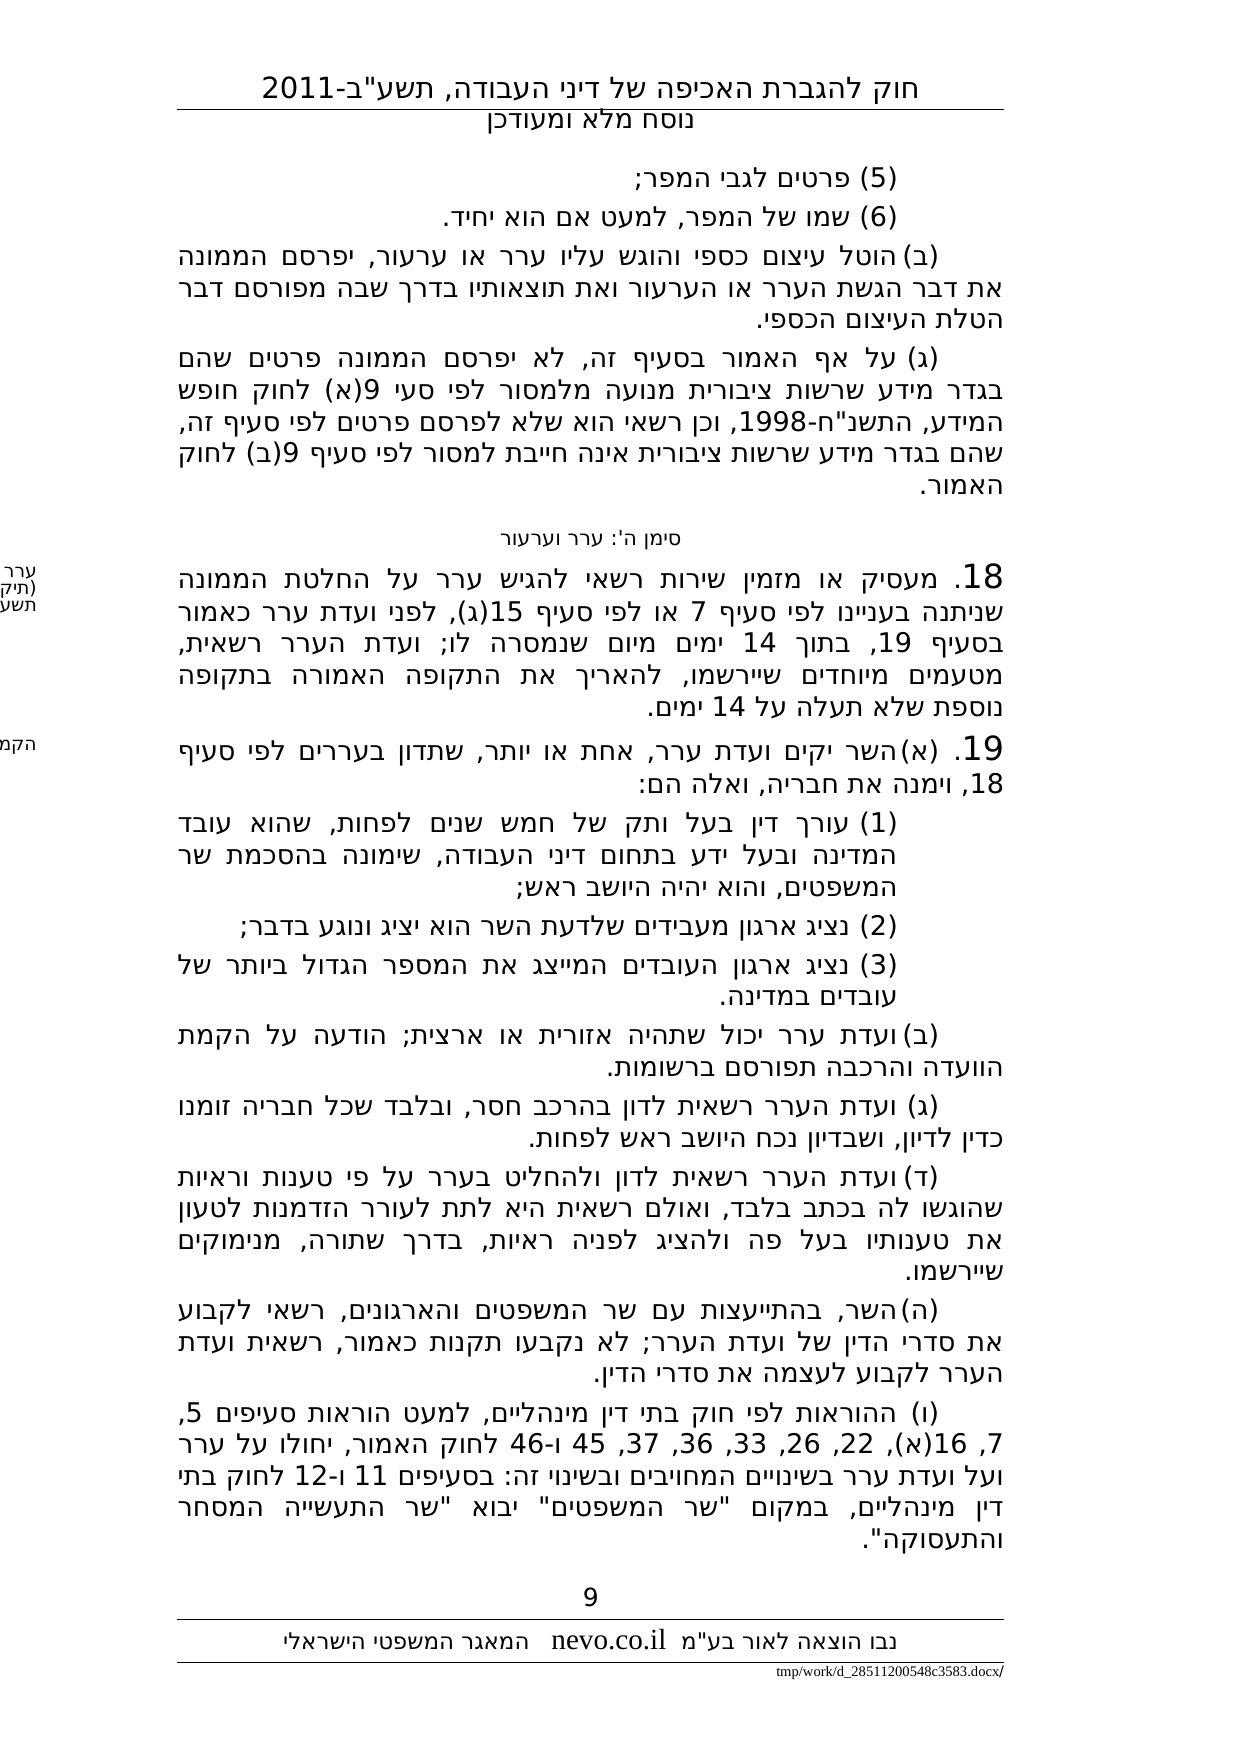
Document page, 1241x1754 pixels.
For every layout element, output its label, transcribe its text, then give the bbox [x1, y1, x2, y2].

text (3) נציג ארגון העובדים המייצג את המספר הגדול ביותר של עובדים במדינה. [177, 949, 898, 1012]
text (5) פרטים לגבי המפר; [177, 162, 898, 194]
text (ו) ההוראות לפי חוק בתי דין מינהליים, למעט הוראות סעיפים 5, 7, 16(א), 22, 26, 33, 36, 37, 45 ו-46 לחוק האמור, יחולו על ערר ועל ועדת ערר בשינויים המחויבים ובשינוי זה: בסעיפים 11 ו-12 לחוק בתי דין מינהליים, במקום "שר המשפטים" יבוא "שר התעשייה המסחר והתעסוקה". [177, 1397, 1004, 1555]
text (ג) ועדת הערר רשאית לדון בהרכב חסר, ובלבד שכל חבריה זומנו כדין לדיון, ושבדיון נכח היושב ראש לפחות. [177, 1090, 1004, 1153]
text (ב) ועדת ערר יכול שתהיה אזורית או ארצית; הודעה על הקמת הוועדה והרכבה תפורסם ברשומות. [177, 1020, 1004, 1083]
text סימן ה': ערר וערעור [177, 526, 1004, 550]
text 19. (א) השר יקים ועדת ערר, אחת או יותר, שתדון בעררים לפי סעיף 18, וימנה את חבריה, ואלה הם: [177, 730, 1004, 800]
text (ד) ועדת הערר רשאית לדון ולהחליט בערר על פי טענות וראיות שהוגשו לה בכתב בלבד, ואולם רשאית היא לתת לעורר הזדמנות לטעון את טענותיו בעל פה ולהציג לפניה ראיות, בדרך שתורה, מנימוקים שיירשמו. [177, 1161, 1004, 1287]
text (1) עורך דין בעל ותק של חמש שנים לפחות, שהוא עובד המדינה ובעל ידע בתחום דיני העבודה, שימונה בהסכמת שר המשפטים, והוא יהיה היושב ראש; [177, 808, 898, 902]
text (ג) על אף האמור בסעיף זה, לא יפרסם הממונה פרטים שהם בגדר מידע שרשות ציבורית מנועה מלמסור לפי סעי 9(א) לחוק חופש המידע, התשנ"ח-1998, וכן רשאי הוא שלא לפרסם פרטים לפי סעיף זה, שהם בגדר מידע שרשות ציבורית אינה חייבת למסור לפי סעיף 9(ב) לחוק האמור. [177, 343, 1004, 501]
text (2) נציג ארגון מעבידים שלדעת השר הוא יציג ונוגע בדבר; [177, 910, 898, 942]
text (ב) הוטל עיצום כספי והוגש עליו ערר או ערעור, יפרסם הממונה את דבר הגשת הערר או הערעור ואת תוצאותיו בדרך שבה מפורסם דבר הטלת העיצום הכספי. [177, 241, 1004, 335]
text 18. מעסיק או מזמין שירות רשאי להגיש ערר על החלטת הממונה שניתנה בעניינו לפי סעיף 7 או לפי סעיף 15(ג), לפני ועדת ערר כאמור בסעיף 19, בתוך 14 ימים מיום שנמסרה לו; ועדת הערר רשאית, מטעמים מיוחדים שיירשמו, להאריך את התקופה האמורה בתקופה נוספת שלא תעלה על 14 ימים. [177, 557, 1004, 722]
text (6) שמו של המפר, למעט אם הוא יחיד. [177, 201, 898, 233]
text (ה) השר, בהתייעצות עם שר המשפטים והארגונים, רשאי לקבוע את סדרי הדין של ועדת הערר; לא נקבעו תקנות כאמור, רשאית ועדת הערר לקבוע לעצמה את סדרי הדין. [177, 1295, 1004, 1389]
